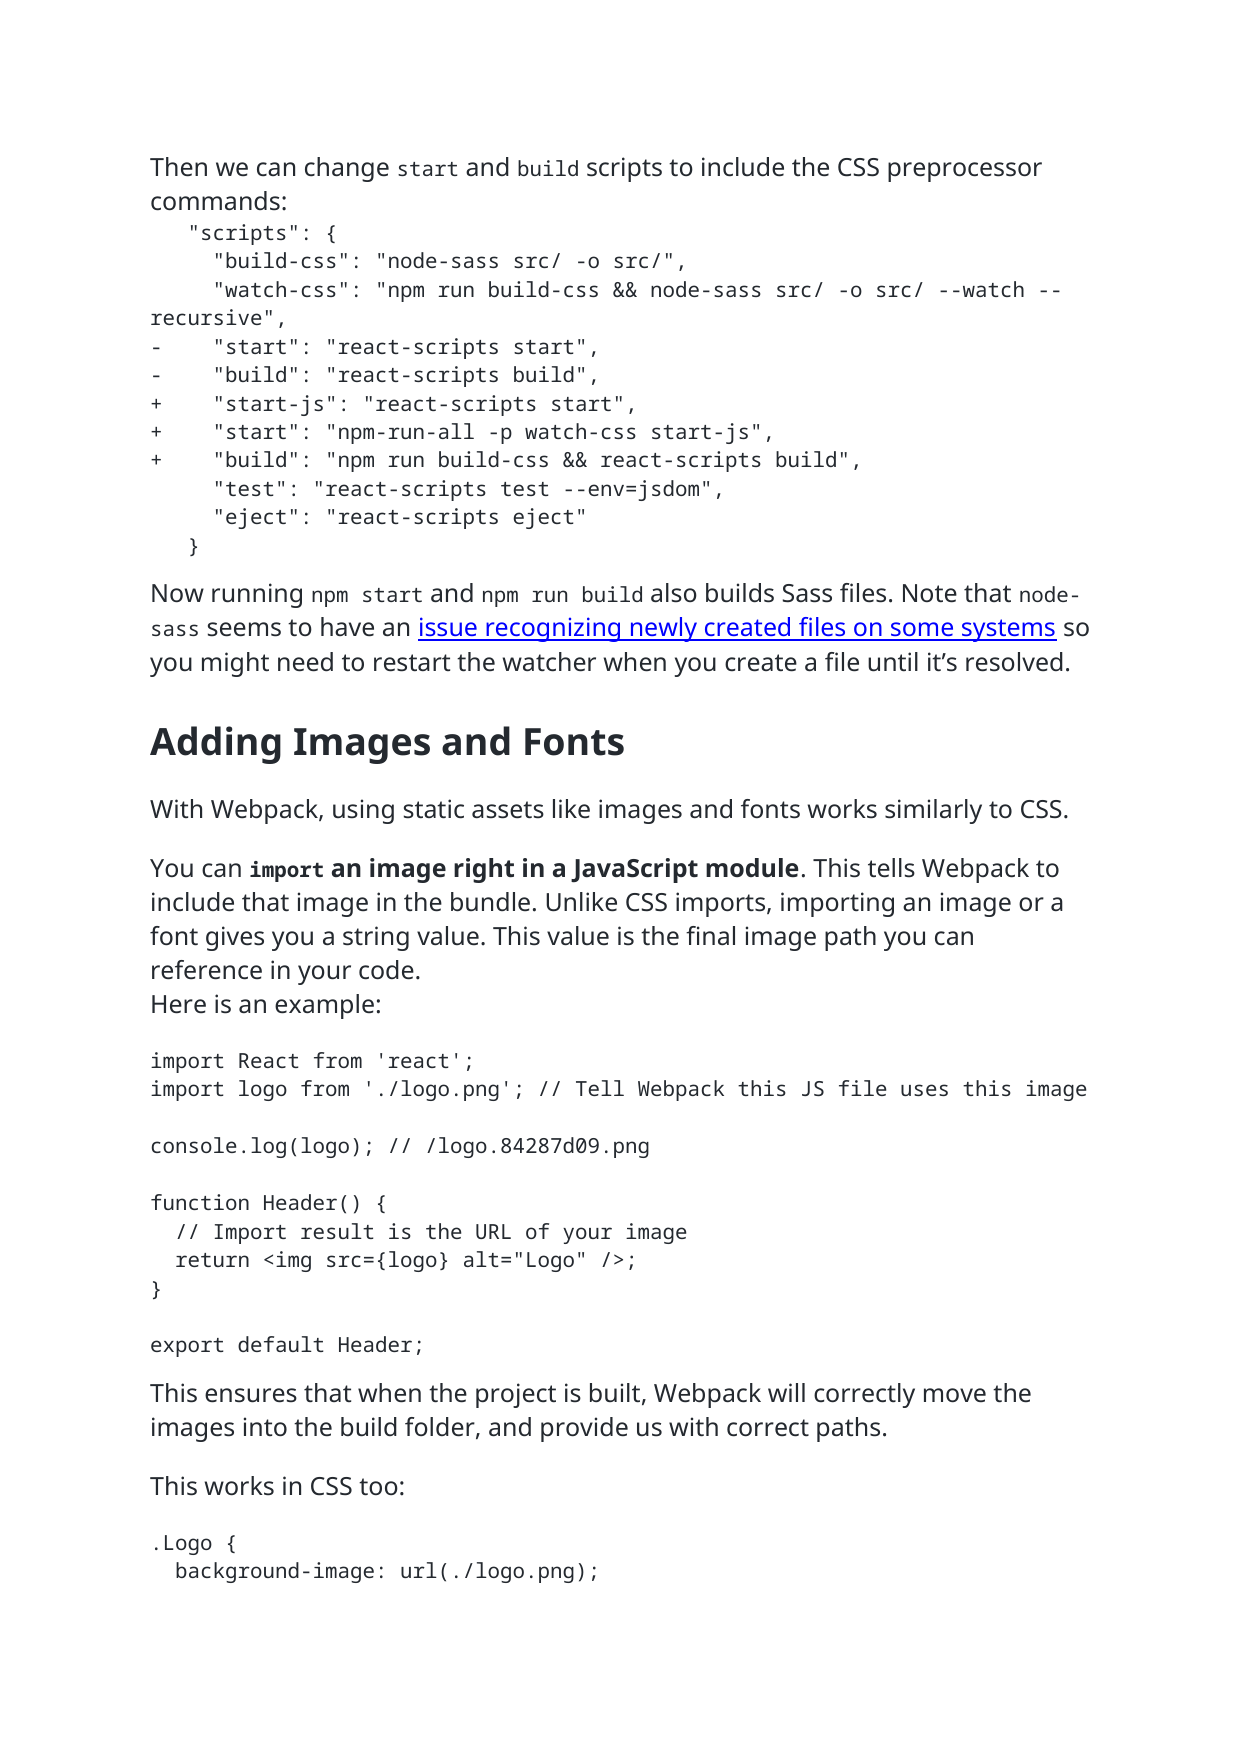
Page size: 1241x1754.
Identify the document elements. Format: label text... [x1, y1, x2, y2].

text background-image: url(./logo.png); [150, 1556, 1090, 1585]
text import React from 'react'; [150, 1046, 1090, 1074]
text Here is an example: [150, 987, 1090, 1021]
text "test": "react-scripts test --env=jsdom", [150, 474, 1090, 502]
text Then we can change start and build scripts to include the CSS preprocessor commands: [150, 150, 1090, 218]
text "watch-css": "npm run build-css && node-sass src/ -o src/ --watch --recursive", [150, 275, 1090, 332]
text "scripts": { [150, 218, 1090, 247]
text import logo from './logo.png'; // Tell Webpack this JS file uses this image [150, 1074, 1090, 1103]
text + "build": "npm run build-css && react-scripts build", [150, 446, 1090, 474]
text Now running npm start and npm run build also builds Sass files. Note that node-sass seems to have an issue recognizing newly created files on some systems so you might need to restart the watcher when you create a file until it’s resolved. [150, 576, 1090, 678]
text You can import an image right in a JavaScript module. This tells Webpack to include that image in the bundle. Unlike CSS imports, importing an image or a font gives you a string value. This value is the final image path you can reference in your code. [150, 851, 1090, 987]
text With Webpack, using static assets like images and fonts works similarly to CSS. [150, 792, 1090, 826]
text "eject": "react-scripts eject" [150, 502, 1090, 531]
text + "start-js": "react-scripts start", [150, 389, 1090, 417]
text + "start": "npm-run-all -p watch-css start-js", [150, 417, 1090, 446]
text export default Header; [150, 1331, 1090, 1359]
text This works in CSS too: [150, 1469, 1090, 1503]
text - "start": "react-scripts start", [150, 332, 1090, 360]
text console.log(logo); // /logo.84287d09.png [150, 1131, 1090, 1160]
text function Header() { [150, 1188, 1090, 1217]
text } [150, 531, 1090, 559]
text Adding Images and Fonts [150, 716, 1090, 767]
text .Logo { [150, 1528, 1090, 1556]
text return <img src={logo} alt="Logo" />; [150, 1245, 1090, 1274]
text } [150, 1274, 1090, 1302]
text This ensures that when the project is built, Webpack will correctly move the images into the build folder, and provide us with correct paths. [150, 1376, 1090, 1444]
text "build-css": "node-sass src/ -o src/", [150, 247, 1090, 275]
text // Import result is the URL of your image [150, 1217, 1090, 1245]
text - "build": "react-scripts build", [150, 360, 1090, 389]
